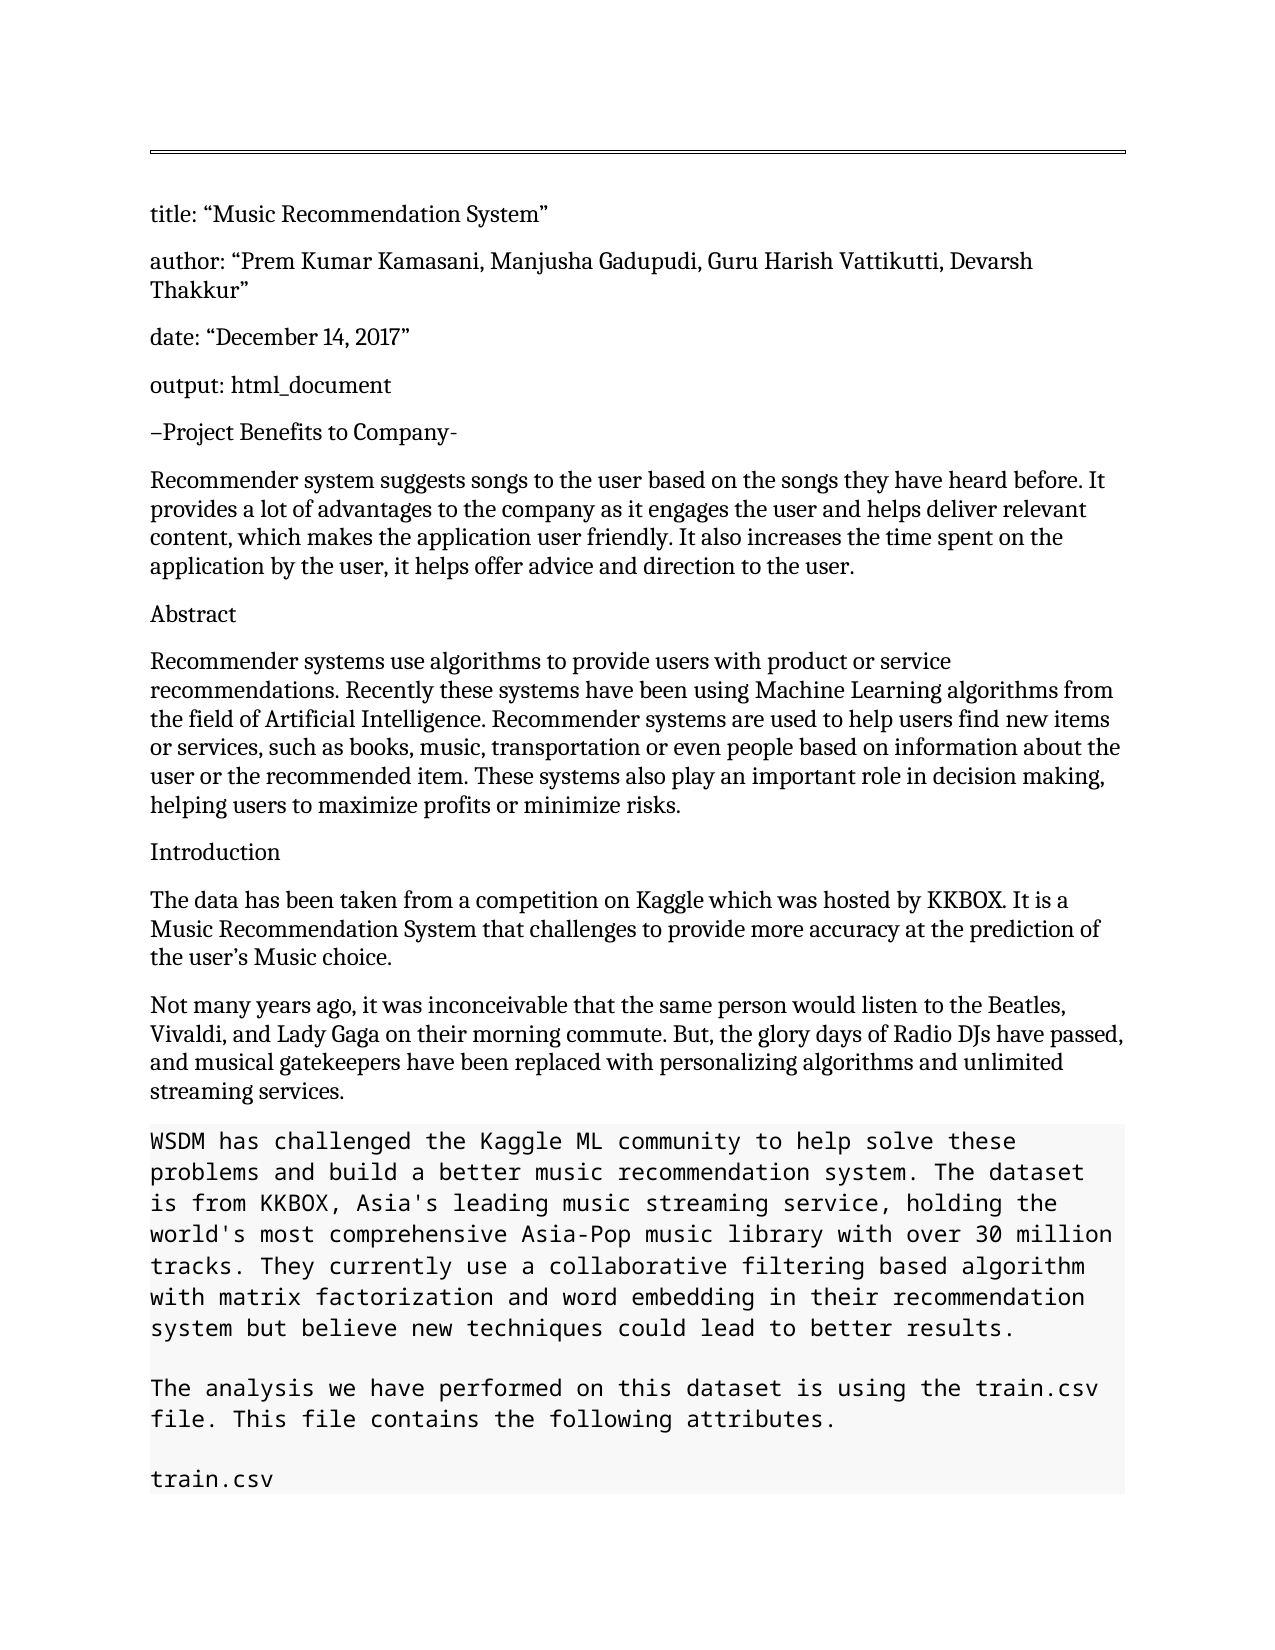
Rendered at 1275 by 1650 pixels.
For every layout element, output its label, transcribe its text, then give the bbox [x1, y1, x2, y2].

text WSDM has challenged the Kaggle ML community to help solve these problems and build a better music recommendation system. The dataset is from KKBOX, Asia's leading music streaming service, holding the world's most comprehensive Asia-Pop music library with over 30 million tracks. They currently use a collaborative filtering based algorithm with matrix factorization and word embedding in their recommendation system but believe new techniques could lead to better results. The analysis we have performed on this dataset is using the train.csv file. This file contains the following attributes. train.csv [150, 1124, 1125, 1494]
text –Project Benefits to Company- [150, 418, 1125, 447]
text The data has been taken from a competition on Kaggle which was hosted by KKBOX. It is a Music Recommendation System that challenges to provide more accuracy at the prediction of the user’s Music choice. [150, 886, 1125, 972]
text output: html_document [150, 371, 1125, 399]
text Not many years ago, it was inconceivable that the same person would listen to the Beatles, Vivaldi, and Lady Gaga on their morning commute. But, the glory days of Radio DJs have passed, and musical gatekeepers have been replaced with personalizing algorithms and unlimited streaming services. [150, 991, 1125, 1106]
text Introduction [150, 838, 1125, 867]
text Recommender systems use algorithms to provide users with product or service recommendations. Recently these systems have been using Machine Learning algorithms from the field of Artificial Intelligence. Recommender systems are used to help users find new items or services, such as books, music, transportation or even people based on information about the user or the recommended item. These systems also play an important role in decision making, helping users to maximize profits or minimize risks. [150, 647, 1125, 819]
text Abstract [150, 599, 1125, 628]
text title: “Music Recommendation System” [150, 199, 1125, 228]
text author: “Prem Kumar Kamasani, Manjusha Gadupudi, Guru Harish Vattikutti, Devarsh Thakkur” [150, 247, 1125, 304]
text Recommender system suggests songs to the user based on the songs they have heard before. It provides a lot of advantages to the company as it engages the user and helps deliver relevant content, which makes the application user friendly. It also increases the time spent on the application by the user, it helps offer advice and direction to the user. [150, 466, 1125, 581]
text date: “December 14, 2017” [150, 323, 1125, 352]
